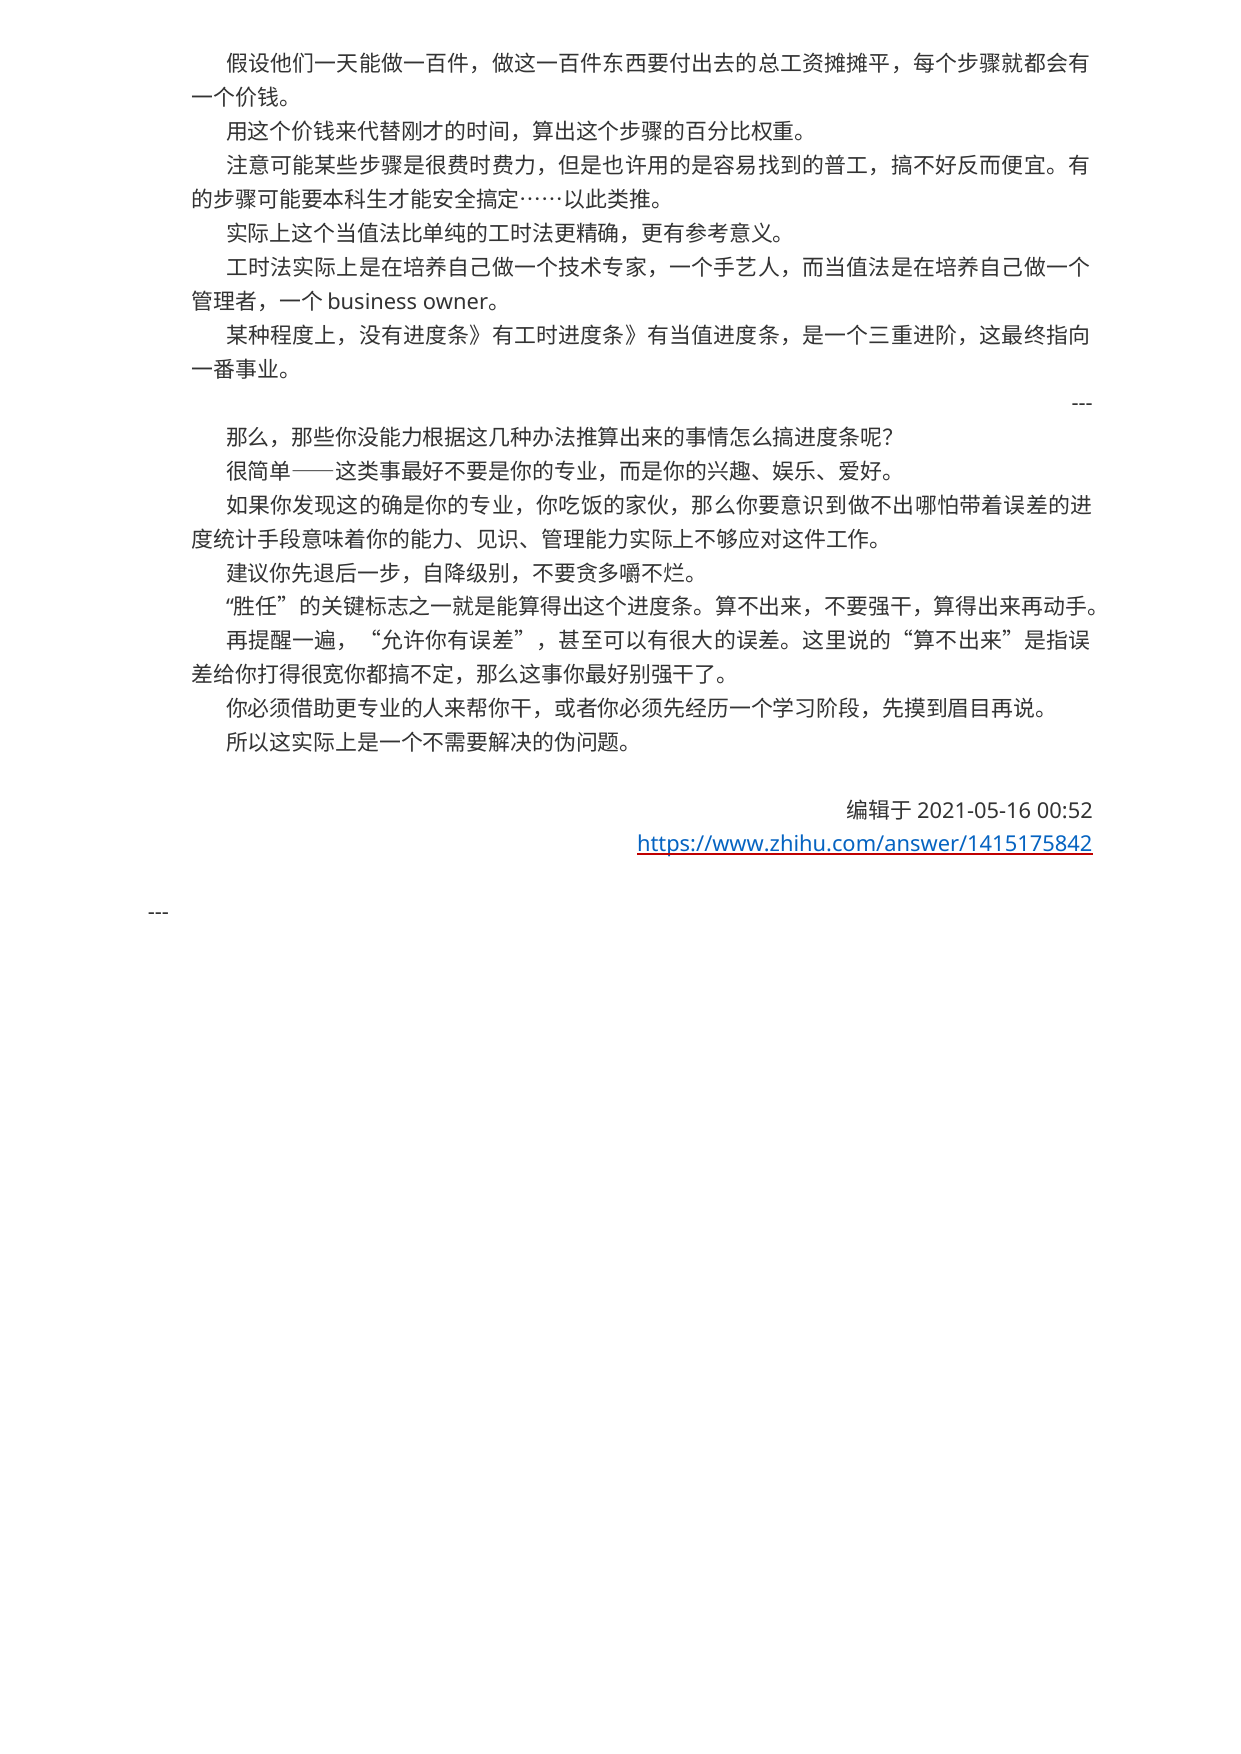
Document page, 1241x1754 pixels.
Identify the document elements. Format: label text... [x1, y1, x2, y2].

text --- [191, 384, 1092, 418]
text 注意可能某些步骤是很费时费力，但是也许用的是容易找到的普工，搞不好反而便宜。有的步骤可能要本科生才能安全搞定……以此类推。 [191, 147, 1092, 215]
text 那么，那些你没能力根据这几种办法推算出来的事情怎么搞进度条呢？ [191, 418, 1092, 452]
text 很简单——这类事最好不要是你的专业，而是你的兴趣、娱乐、爱好。 [191, 452, 1092, 486]
text 再提醒一遍，“允许你有误差”，甚至可以有很大的误差。这里说的“算不出来”是指误差给你打得很宽你都搞不定，那么这事你最好别强干了。 [191, 622, 1092, 690]
text 假设他们一天能做一百件，做这一百件东西要付出去的总工资摊摊平，每个步骤就都会有一个价钱。 [191, 45, 1092, 113]
text 建议你先退后一步，自降级别，不要贪多嚼不烂。 [191, 554, 1092, 588]
text https://www.zhihu.com/answer/1415175842 [148, 826, 1092, 860]
text 实际上这个当值法比单纯的工时法更精确，更有参考意义。 [191, 215, 1092, 249]
text 编辑于 2021-05-16 00:52 [148, 792, 1092, 826]
text --- [148, 894, 1092, 928]
text 工时法实际上是在培养自己做一个技术专家，一个手艺人，而当值法是在培养自己做一个管理者，一个business owner。 [191, 249, 1092, 317]
text “胜任”的关键标志之一就是能算得出这个进度条。算不出来，不要强干，算得出来再动手。 [191, 588, 1092, 622]
text 你必须借助更专业的人来帮你干，或者你必须先经历一个学习阶段，先摸到眉目再说。 [191, 690, 1092, 724]
text 所以这实际上是一个不需要解决的伪问题。 [191, 724, 1092, 758]
text 如果你发现这的确是你的专业，你吃饭的家伙，那么你要意识到做不出哪怕带着误差的进度统计手段意味着你的能力、见识、管理能力实际上不够应对这件工作。 [191, 486, 1092, 554]
text 某种程度上，没有进度条》有工时进度条》有当值进度条，是一个三重进阶，这最终指向一番事业。 [191, 317, 1092, 384]
text 用这个价钱来代替刚才的时间，算出这个步骤的百分比权重。 [191, 113, 1092, 147]
